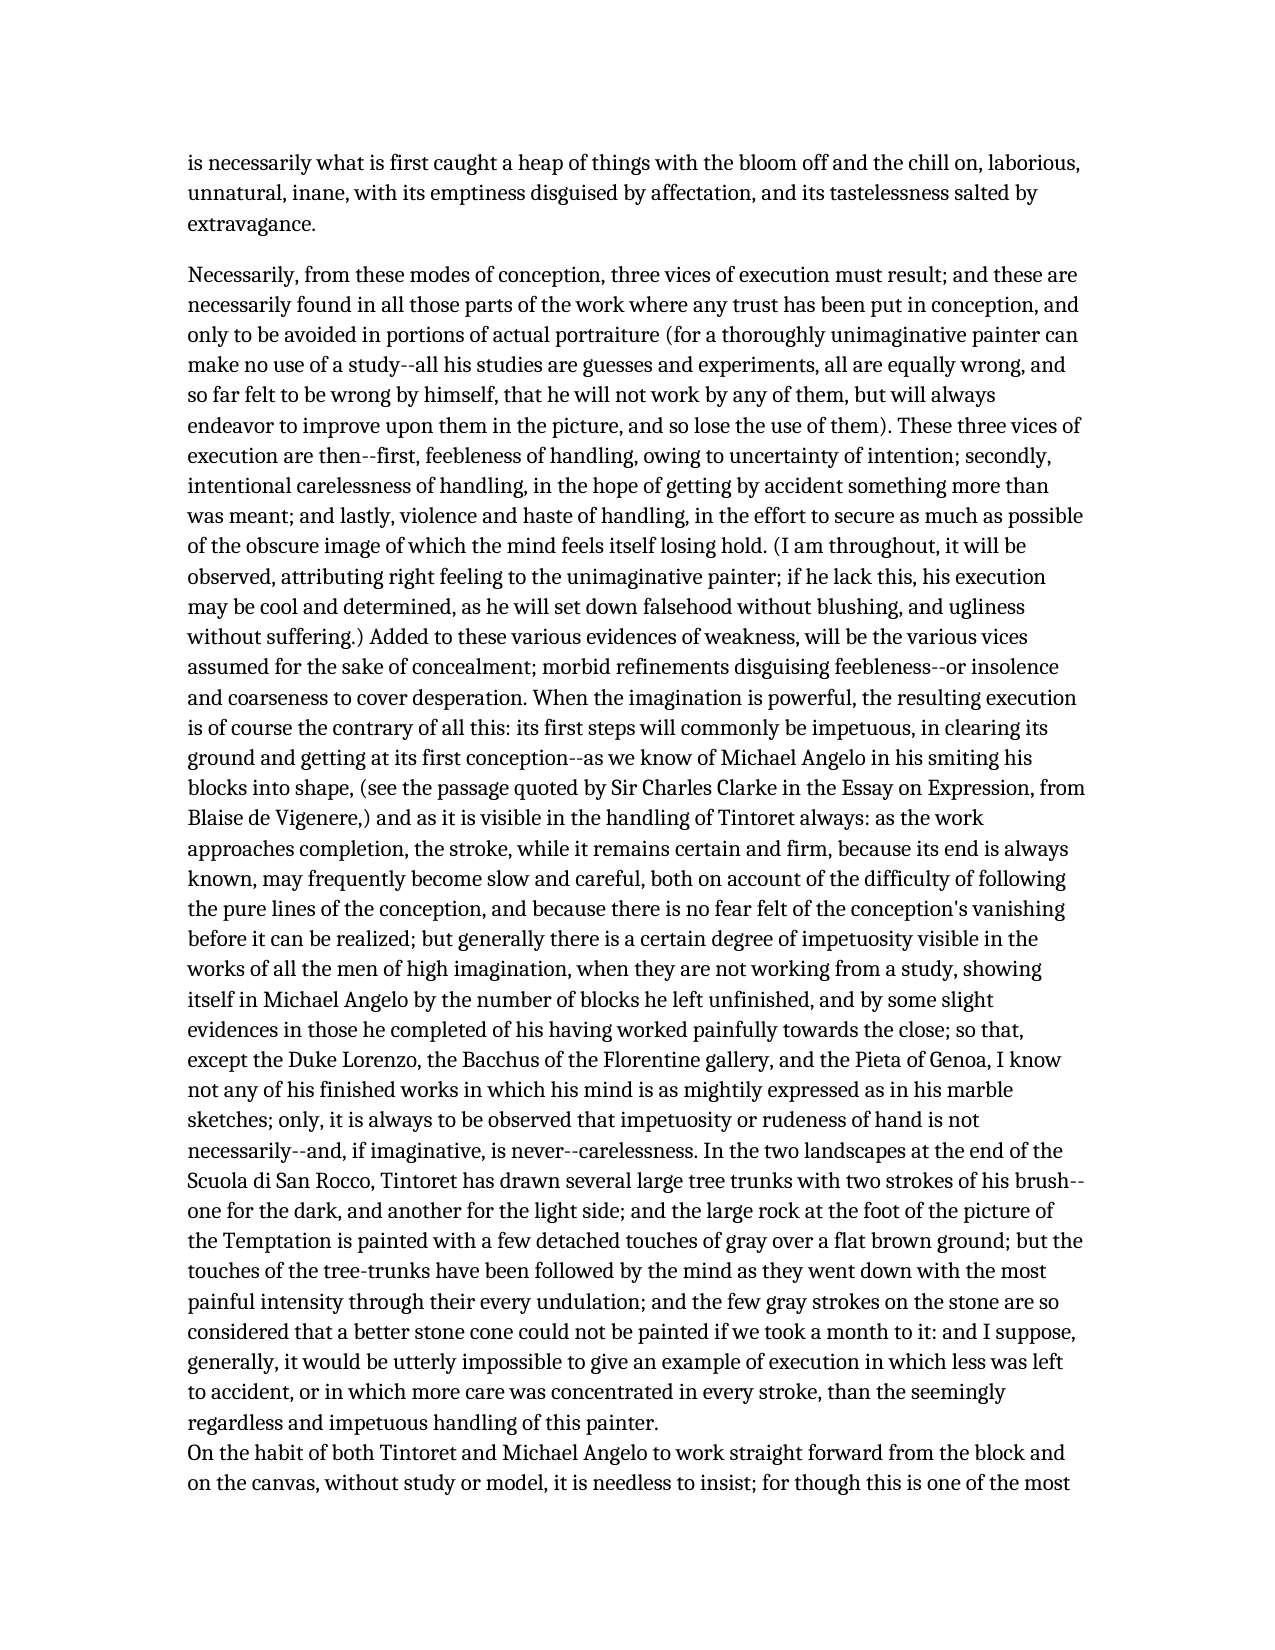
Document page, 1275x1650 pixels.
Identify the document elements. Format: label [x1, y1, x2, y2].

text [187, 261, 1087, 1496]
text [187, 150, 1087, 237]
